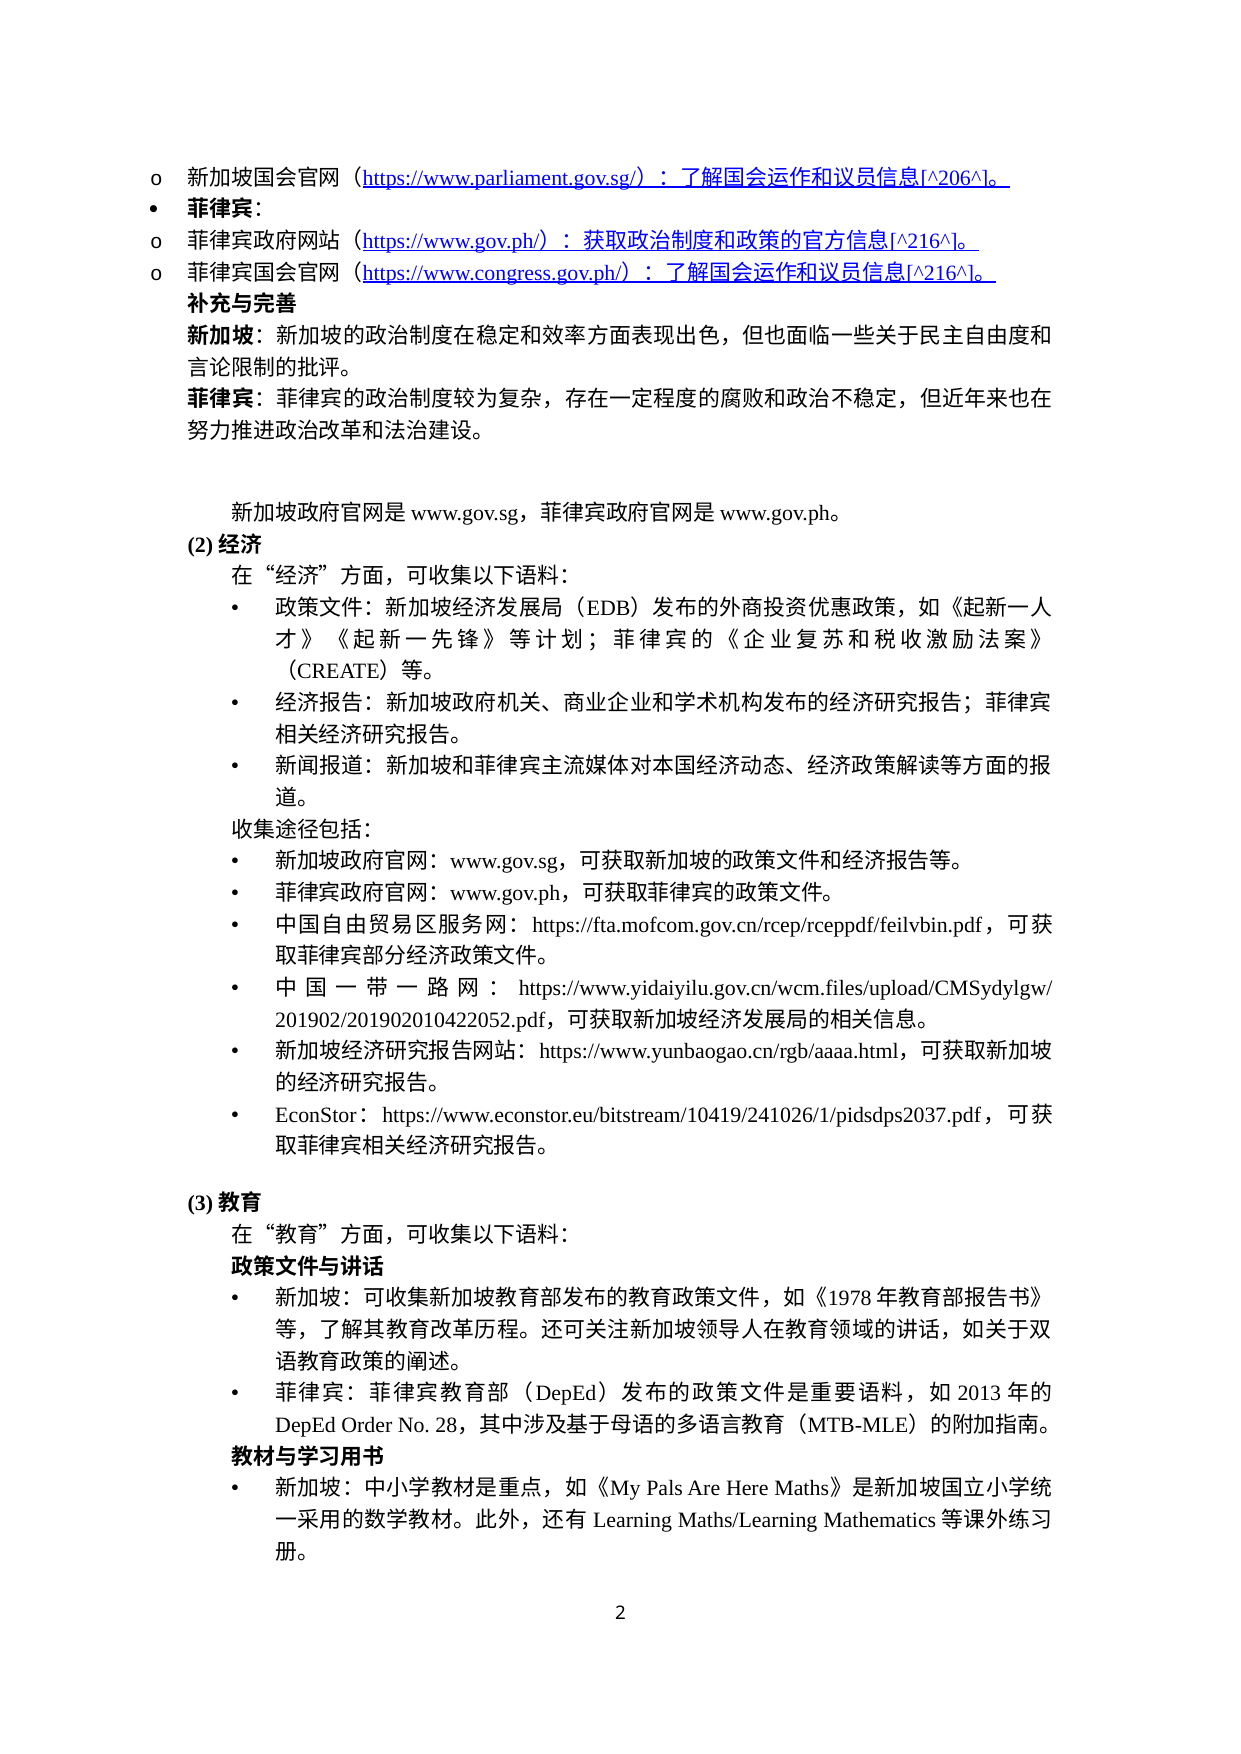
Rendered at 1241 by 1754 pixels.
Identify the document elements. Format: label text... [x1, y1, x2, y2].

text 菲律宾：菲律宾的政治制度较为复杂，存在一定程度的腐败和政治不稳定，但近年来也在努力推进政治改革和法治建设。 [187, 381, 1053, 445]
text 新加坡：新加坡的政治制度在稳定和效率方面表现出色，但也面临一些关于民主自由度和言论限制的批评。 [187, 318, 1053, 381]
list 菲律宾：菲律宾教育部（DepEd）发布的政策文件是重要语料，如2013年的DepEd Order No. 28，其中涉及基于母语的多语言教育（MTB-MLE）的附加指南。 [231, 1375, 1053, 1439]
text 新加坡政府官网是www.gov.sg，菲律宾政府官网是www.gov.ph。 [187, 495, 1053, 527]
list 新加坡：中小学教材是重点，如《My Pals Are Here Maths》是新加坡国立小学统一采用的数学教材。此外，还有Learning Maths/Learning Mathematics等课外练习册。 [231, 1470, 1053, 1565]
list 新加坡：可收集新加坡教育部发布的教育政策文件，如《1978年教育部报告书》等，了解其教育改革历程。还可关注新加坡领导人在教育领域的讲话，如关于双语教育政策的阐述。 [231, 1280, 1053, 1375]
list 新加坡政府官网：www.gov.sg，可获取新加坡的政策文件和经济报告等。 [231, 843, 1053, 875]
list 中国一带一路网：https://www.yidaiyilu.gov.cn/wcm.files/upload/CMSydylgw/201902/201902010422052.pdf，可获取新加坡经济发展局的相关信息。 [231, 970, 1053, 1033]
subtitle (3) 教育 [187, 1185, 1053, 1217]
list 新加坡国会官网（https://www.parliament.gov.sg/）：了解国会运作和议员信息[^206^]。 [150, 160, 1053, 191]
subtitle (2) 经济 [187, 527, 1053, 558]
text 政策文件与讲话 [231, 1249, 1053, 1280]
subtitle 补充与完善 [187, 286, 1053, 318]
text 收集途径包括： [231, 812, 1053, 843]
list 政策文件：新加坡经济发展局（EDB）发布的外商投资优惠政策，如《起新一人才》《起新一先锋》等计划；菲律宾的《企业复苏和税收激励法案》（CREATE）等。 [231, 590, 1053, 685]
list 菲律宾： [150, 191, 1053, 223]
list 菲律宾国会官网（https://www.congress.gov.ph/）：了解国会运作和议员信息[^216^]。 [150, 255, 1053, 286]
list 菲律宾政府网站（https://www.gov.ph/）：获取政治制度和政策的官方信息[^216^]。 [150, 223, 1053, 255]
list EconStor：https://www.econstor.eu/bitstream/10419/241026/1/pidsdps2037.pdf，可获取菲律宾相关经济研究报告。 [231, 1097, 1053, 1160]
list 中国自由贸易区服务网：https://fta.mofcom.gov.cn/rcep/rceppdf/feilvbin.pdf，可获取菲律宾部分经济政策文件。 [231, 907, 1053, 970]
text 在“教育”方面，可收集以下语料： [231, 1217, 1053, 1249]
list 菲律宾政府官网：www.gov.ph，可获取菲律宾的政策文件。 [231, 875, 1053, 907]
text 在“经济”方面，可收集以下语料： [231, 558, 1053, 590]
list 新闻报道：新加坡和菲律宾主流媒体对本国经济动态、经济政策解读等方面的报道。 [231, 748, 1053, 812]
text 教材与学习用书 [231, 1439, 1053, 1470]
list 经济报告：新加坡政府机关、商业企业和学术机构发布的经济研究报告；菲律宾相关经济研究报告。 [231, 685, 1053, 748]
list 新加坡经济研究报告网站：https://www.yunbaogao.cn/rgb/aaaa.html，可获取新加坡的经济研究报告。 [231, 1033, 1053, 1097]
